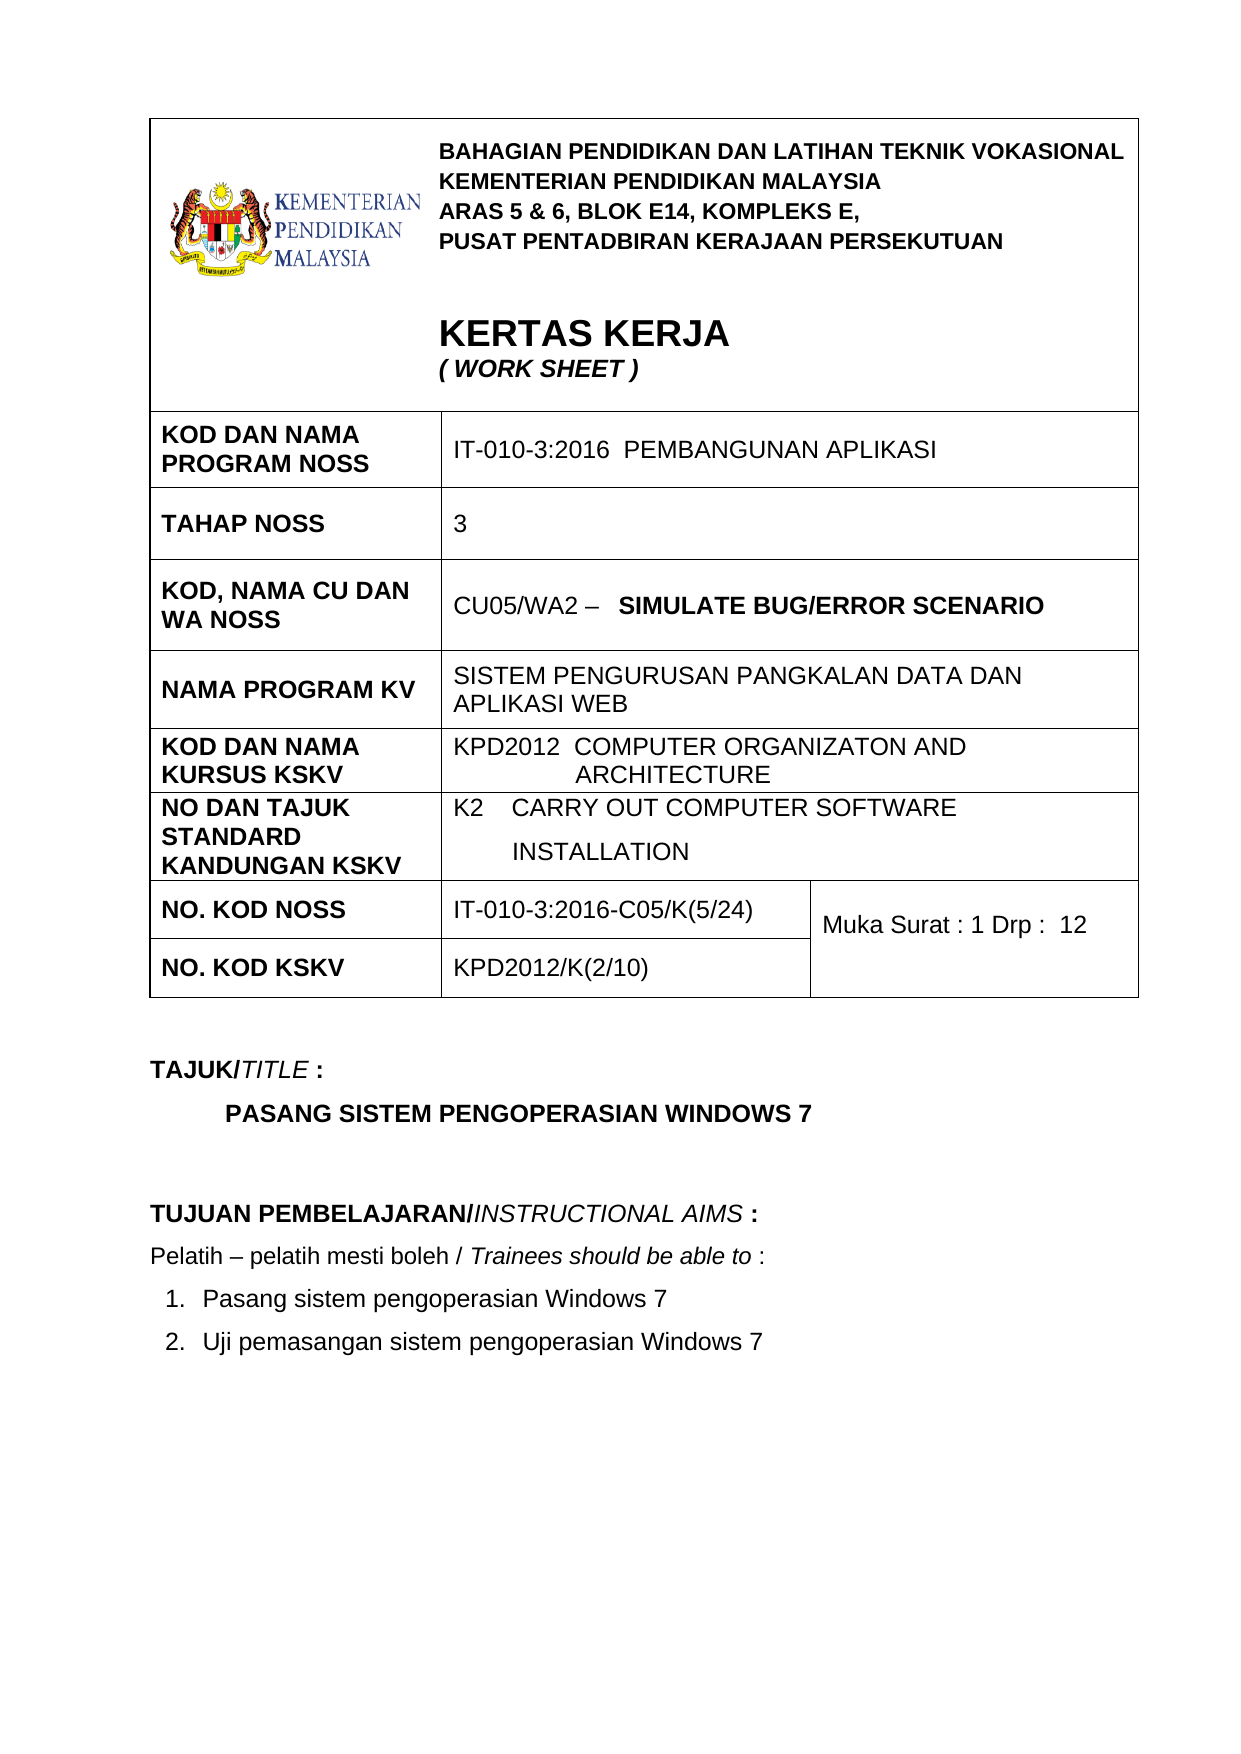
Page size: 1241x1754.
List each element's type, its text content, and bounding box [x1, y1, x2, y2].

table_cell Muka Surat : 1 Drp : 12 [811, 881, 1138, 997]
table_cell KOD DAN NAMA KURSUS KSKV [151, 729, 441, 792]
table_cell 3 [442, 488, 1138, 559]
text PASANG SISTEM PENGOPERASIAN WINDOWS 7 [225, 1098, 1090, 1127]
table_cell NAMA PROGRAM KV [151, 651, 441, 728]
table_cell KPD2012 COMPUTER ORGANIZATON AND ARCHITECTURE [442, 729, 1138, 792]
text TUJUAN PEMBELAJARAN/INSTRUCTIONAL AIMS : [150, 1199, 1139, 1228]
table_cell NO. KOD NOSS [151, 881, 441, 938]
text Pelatih – pelatih mesti boleh / Trainees should be able to : [150, 1242, 1090, 1270]
table_cell KOD DAN NAMA PROGRAM NOSS [151, 412, 441, 487]
table_cell NO. KOD KSKV [151, 939, 441, 997]
table_cell K2 CARRY OUT COMPUTER SOFTWARE INSTALLATION [442, 793, 1138, 879]
table_cell IT-010-3:2016-C05/K(5/24) [442, 881, 810, 938]
list Pasang sistem pengoperasian Windows 7 [165, 1284, 1090, 1312]
list Uji pemasangan sistem pengoperasian Windows 7 [165, 1327, 1090, 1356]
picture [169, 182, 420, 277]
table_cell IT-010-3:2016 PEMBANGUNAN APLIKASI [442, 412, 1138, 487]
table_header [151, 119, 1138, 411]
table_cell TAHAP NOSS [151, 488, 441, 559]
text TAJUK/TITLE : [150, 1055, 1090, 1084]
table_cell CU05/WA2 – SIMULATE BUG/ERROR SCENARIO [442, 560, 1138, 650]
table_cell NO DAN TAJUK STANDARD KANDUNGAN KSKV [151, 793, 441, 879]
table_cell KOD, NAMA CU DAN WA NOSS [151, 560, 441, 650]
table_cell KPD2012/K(2/10) [442, 939, 810, 997]
table_cell SISTEM PENGURUSAN PANGKALAN DATA DAN APLIKASI WEB [442, 651, 1138, 728]
